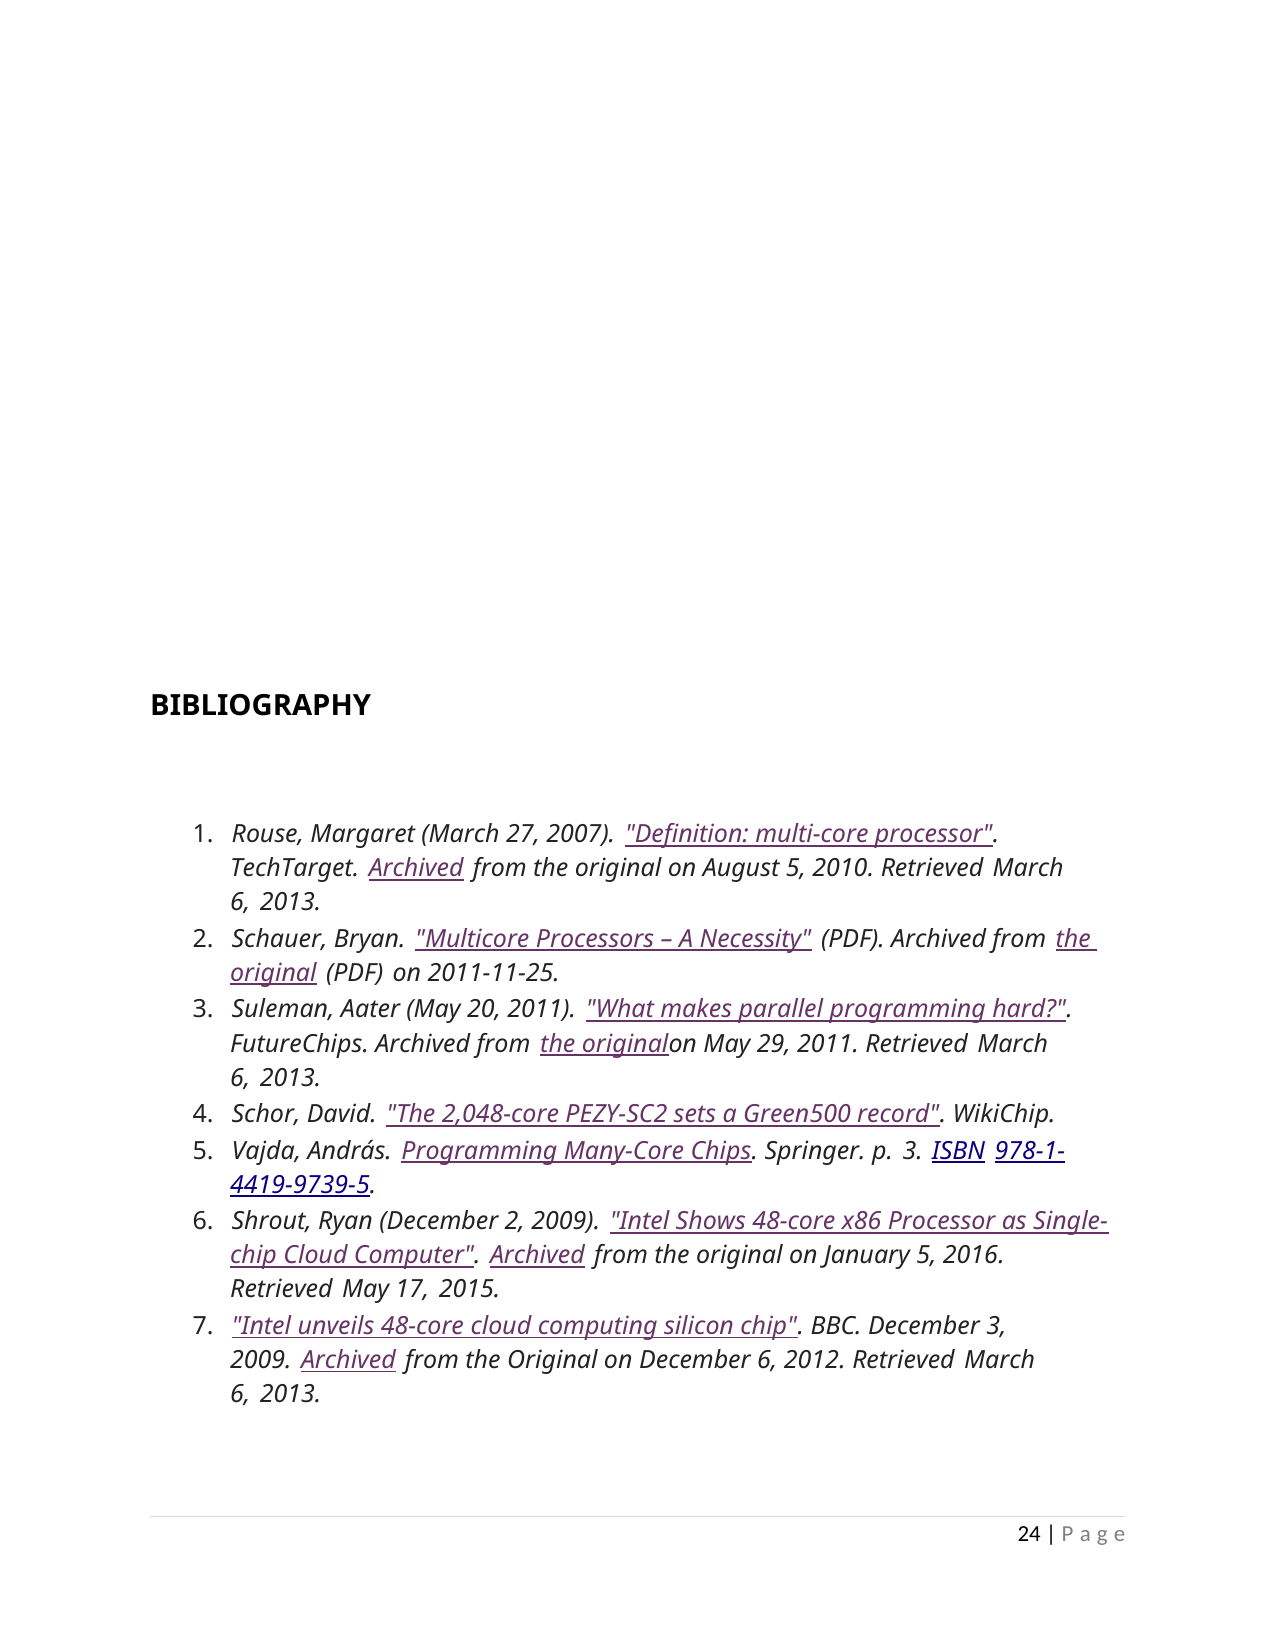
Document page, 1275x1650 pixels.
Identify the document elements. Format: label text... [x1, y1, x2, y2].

list Rouse, Margaret (March 27, 2007). "Definition: multi-core processor". TechTarget. Archived from the original on August 5, 2010. Retrieved March 6, 2013. [192, 816, 1125, 918]
list Vajda, András. Programming Many-Core Chips. Springer. p. 3. ISBN 978-1-4419-9739-5. [192, 1132, 1125, 1201]
list Suleman, Aater (May 20, 2011). "What makes parallel programming hard?". FutureChips. Archived from the originalon May 29, 2011. Retrieved March 6, 2013. [192, 991, 1125, 1093]
list Schauer, Bryan. "Multicore Processors – A Necessity" (PDF). Archived from the original (PDF) on 2011-11-25. [192, 921, 1125, 989]
list Shrout, Ryan (December 2, 2009). "Intel Shows 48-core x86 Processor as Single-chip Cloud Computer". Archived from the original on January 5, 2016. Retrieved May 17, 2015. [192, 1203, 1125, 1305]
list Schor, David. "The 2,048-core PEZY-SC2 sets a Green500 record". WikiChip. [192, 1096, 1125, 1130]
list "Intel unveils 48-core cloud computing silicon chip". BBC. December 3, 2009. Archived from the Original on December 6, 2012. Retrieved March 6, 2013. [192, 1308, 1125, 1410]
text BIBLIOGRAPHY [150, 684, 1125, 724]
